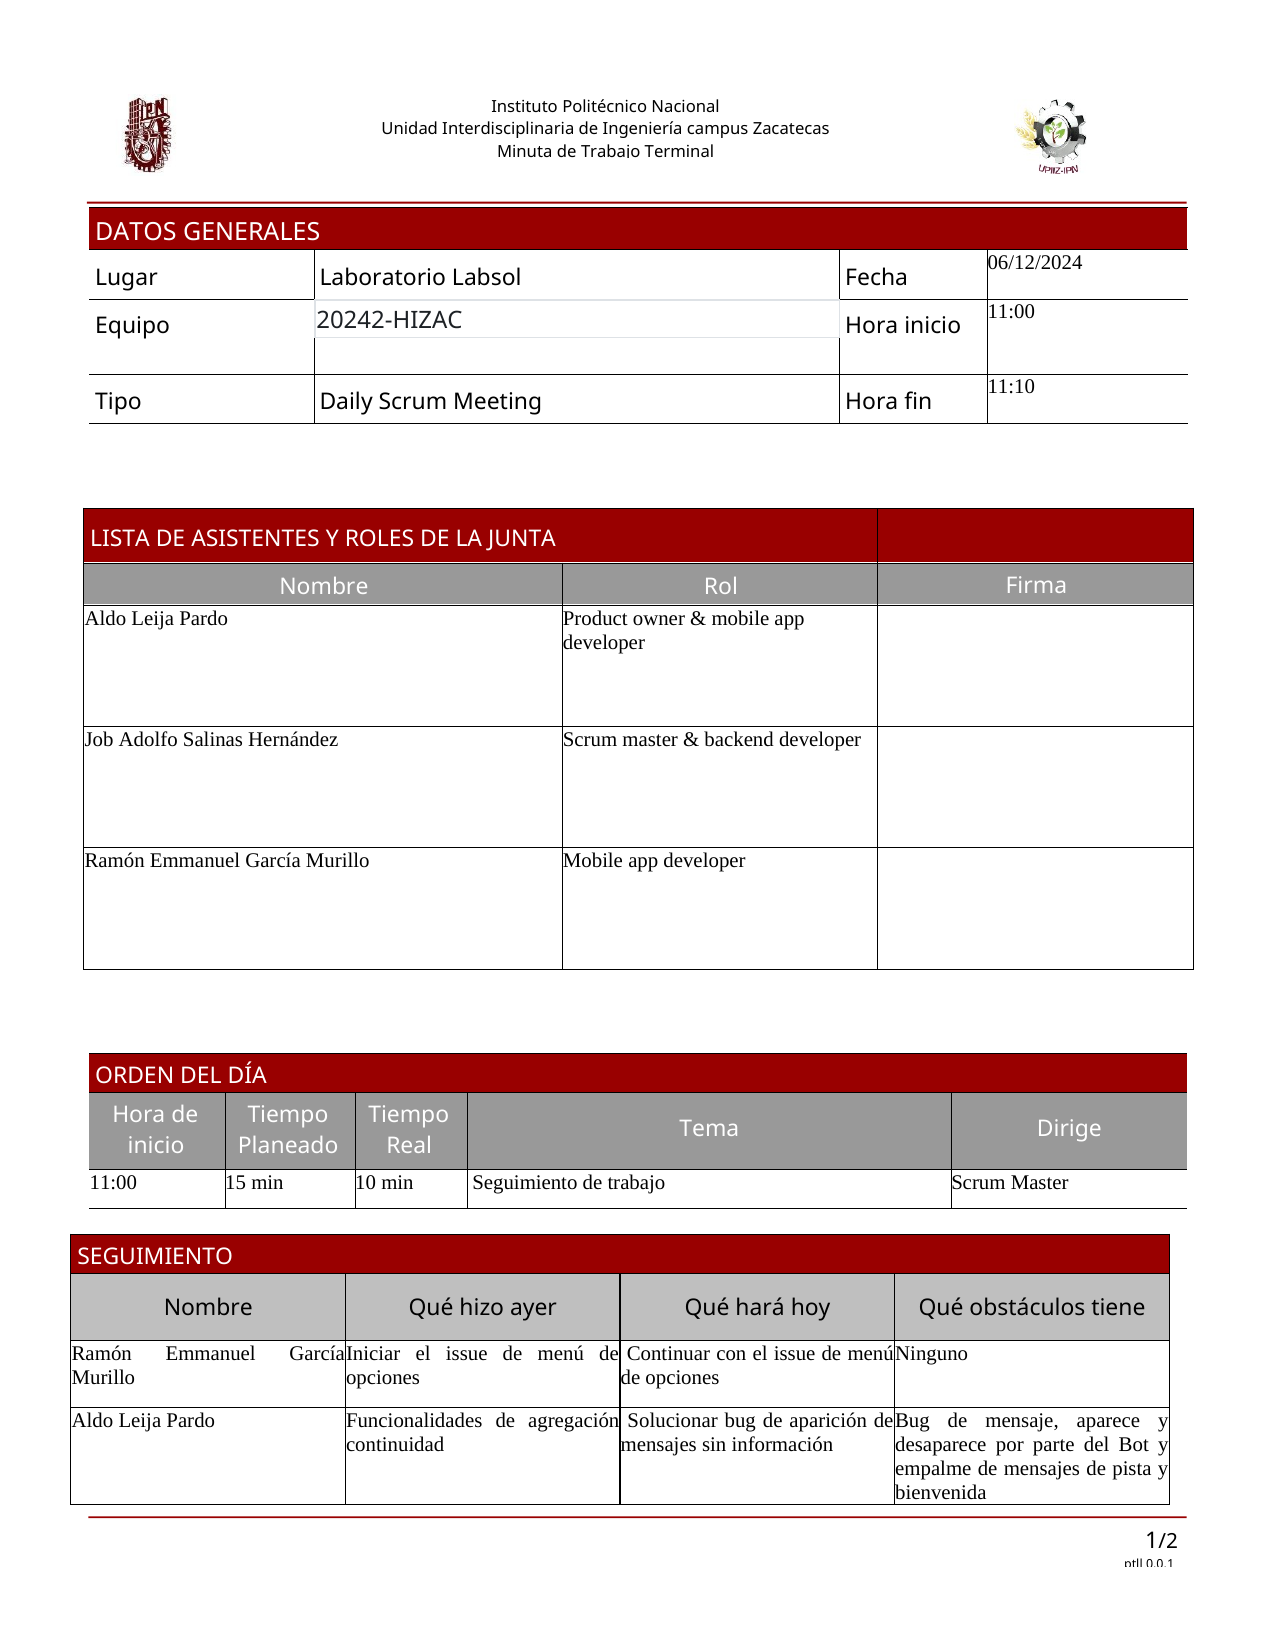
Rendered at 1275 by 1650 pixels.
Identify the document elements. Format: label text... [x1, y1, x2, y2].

table_cell Firma [878, 564, 1193, 604]
table_cell 10 min [356, 1170, 467, 1208]
table_cell 11:00 [988, 300, 1187, 374]
table_cell Hora de inicio [89, 1093, 225, 1169]
table_cell Iniciar el issue de menú de opciones [346, 1341, 619, 1407]
table_cell Ramón Emmanuel García Murillo [84, 848, 562, 969]
table_cell Continuar con el issue de menú de opciones [621, 1341, 894, 1407]
table_cell Ninguno [895, 1341, 1169, 1407]
table_cell Tiempo Real [356, 1093, 467, 1169]
table_cell Hora inicio [840, 300, 987, 374]
table_cell 15 min [226, 1170, 355, 1208]
table_header DATOS GENERALES [89, 208, 1187, 249]
table_cell Tiempo Planeado [226, 1093, 355, 1169]
table_cell Funcionalidades de agregación continuidad [346, 1408, 619, 1504]
table_cell Tema [468, 1093, 951, 1169]
table_cell Tipo [89, 375, 314, 423]
table_cell Solucionar bug de aparición de mensajes sin información [621, 1408, 894, 1504]
table_cell Equipo [89, 300, 314, 374]
picture [1014, 99, 1087, 174]
table_header SEGUIMIENTO [71, 1235, 1169, 1273]
table_cell 11:00 [89, 1170, 225, 1208]
table_cell [878, 727, 1193, 847]
table_header LISTA DE ASISTENTES Y ROLES DE LA JUNTA [84, 509, 877, 562]
table_cell Scrum master & backend developer [563, 727, 877, 847]
table_cell Qué obstáculos tiene [895, 1274, 1169, 1340]
table_cell Ramón Emmanuel García Murillo [71, 1341, 345, 1407]
table_cell Product owner & mobile app developer [563, 606, 877, 726]
table_cell Rol [563, 564, 877, 604]
table_cell Bug de mensaje, aparece y desaparece por parte del Bot y empalme de mensajes de pista y bienvenida [895, 1408, 1169, 1504]
table_cell Dirige [952, 1093, 1187, 1169]
table_cell [878, 606, 1193, 726]
table_cell 06/12/2024 [988, 250, 1187, 299]
table_cell Qué hizo ayer [346, 1274, 619, 1340]
table_cell Mobile app developer [563, 848, 877, 969]
table_cell Laboratorio Labsol [315, 250, 839, 299]
picture [115, 94, 177, 176]
table_cell Scrum Master [952, 1170, 1187, 1208]
table_header ORDEN DEL DÍA [89, 1054, 1187, 1092]
table_cell 11:10 [988, 375, 1187, 423]
table_cell Fecha [840, 250, 987, 299]
table_cell Seguimiento de trabajo [468, 1170, 951, 1208]
table_cell Lugar [89, 250, 314, 299]
table_cell Hora fin [840, 375, 987, 423]
table_header [878, 509, 1193, 562]
table_cell Nombre [84, 564, 562, 604]
table_cell Job Adolfo Salinas Hernández [84, 727, 562, 847]
table_cell Qué hará hoy [621, 1274, 894, 1340]
table_cell Aldo Leija Pardo [71, 1408, 345, 1504]
table_cell Daily Scrum Meeting [315, 375, 839, 423]
table_cell Aldo Leija Pardo [84, 606, 562, 726]
table_cell Nombre [71, 1274, 345, 1340]
table_cell [878, 848, 1193, 969]
